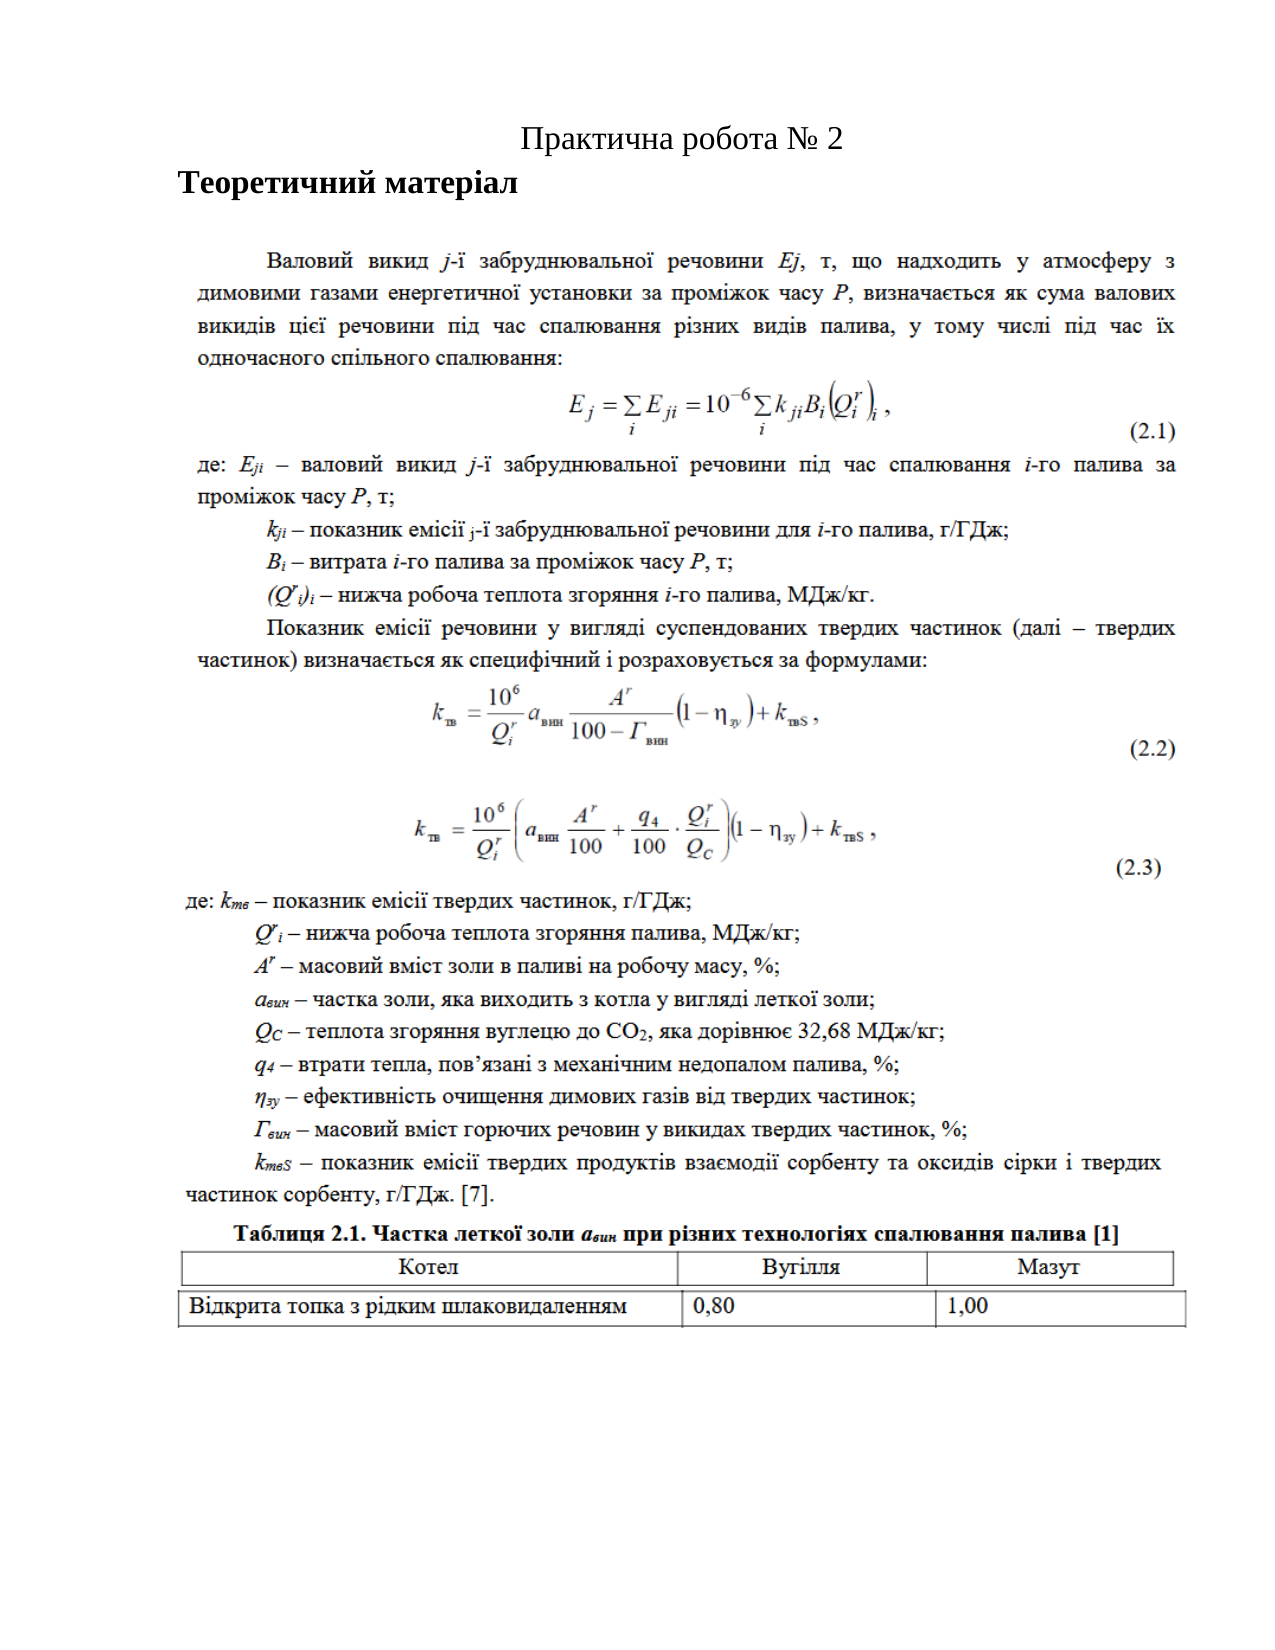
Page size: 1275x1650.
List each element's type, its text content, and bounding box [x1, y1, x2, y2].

text Теоретичний матеріал [177, 1211, 1186, 1290]
picture [177, 773, 1187, 1286]
picture [177, 243, 1187, 770]
text Практична робота № 2 [177, 118, 1186, 156]
text Теоретичний матеріал [177, 162, 1186, 243]
picture [177, 1290, 1187, 1328]
